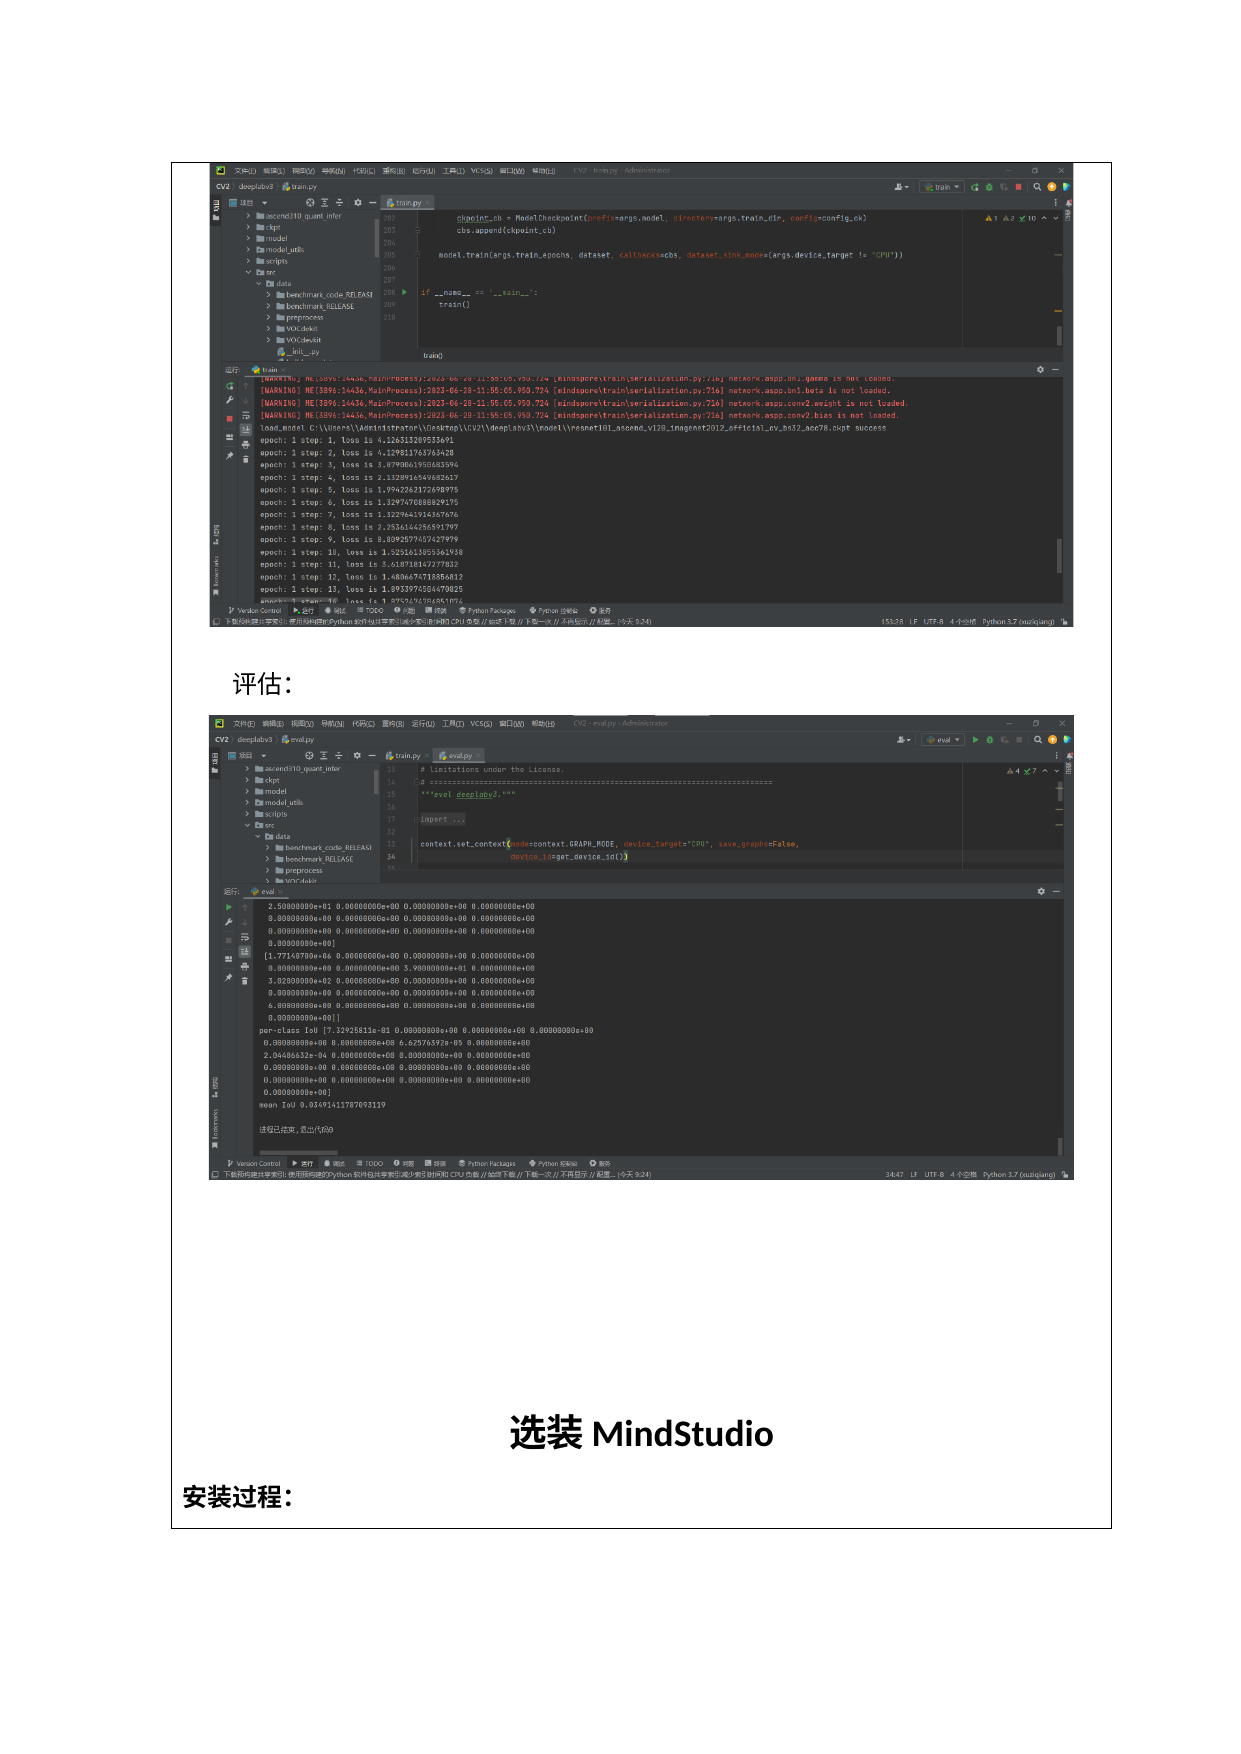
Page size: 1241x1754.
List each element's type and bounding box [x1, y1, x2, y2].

table_cell [172, 163, 1111, 1528]
picture [208, 715, 1074, 1180]
picture [209, 163, 1074, 627]
